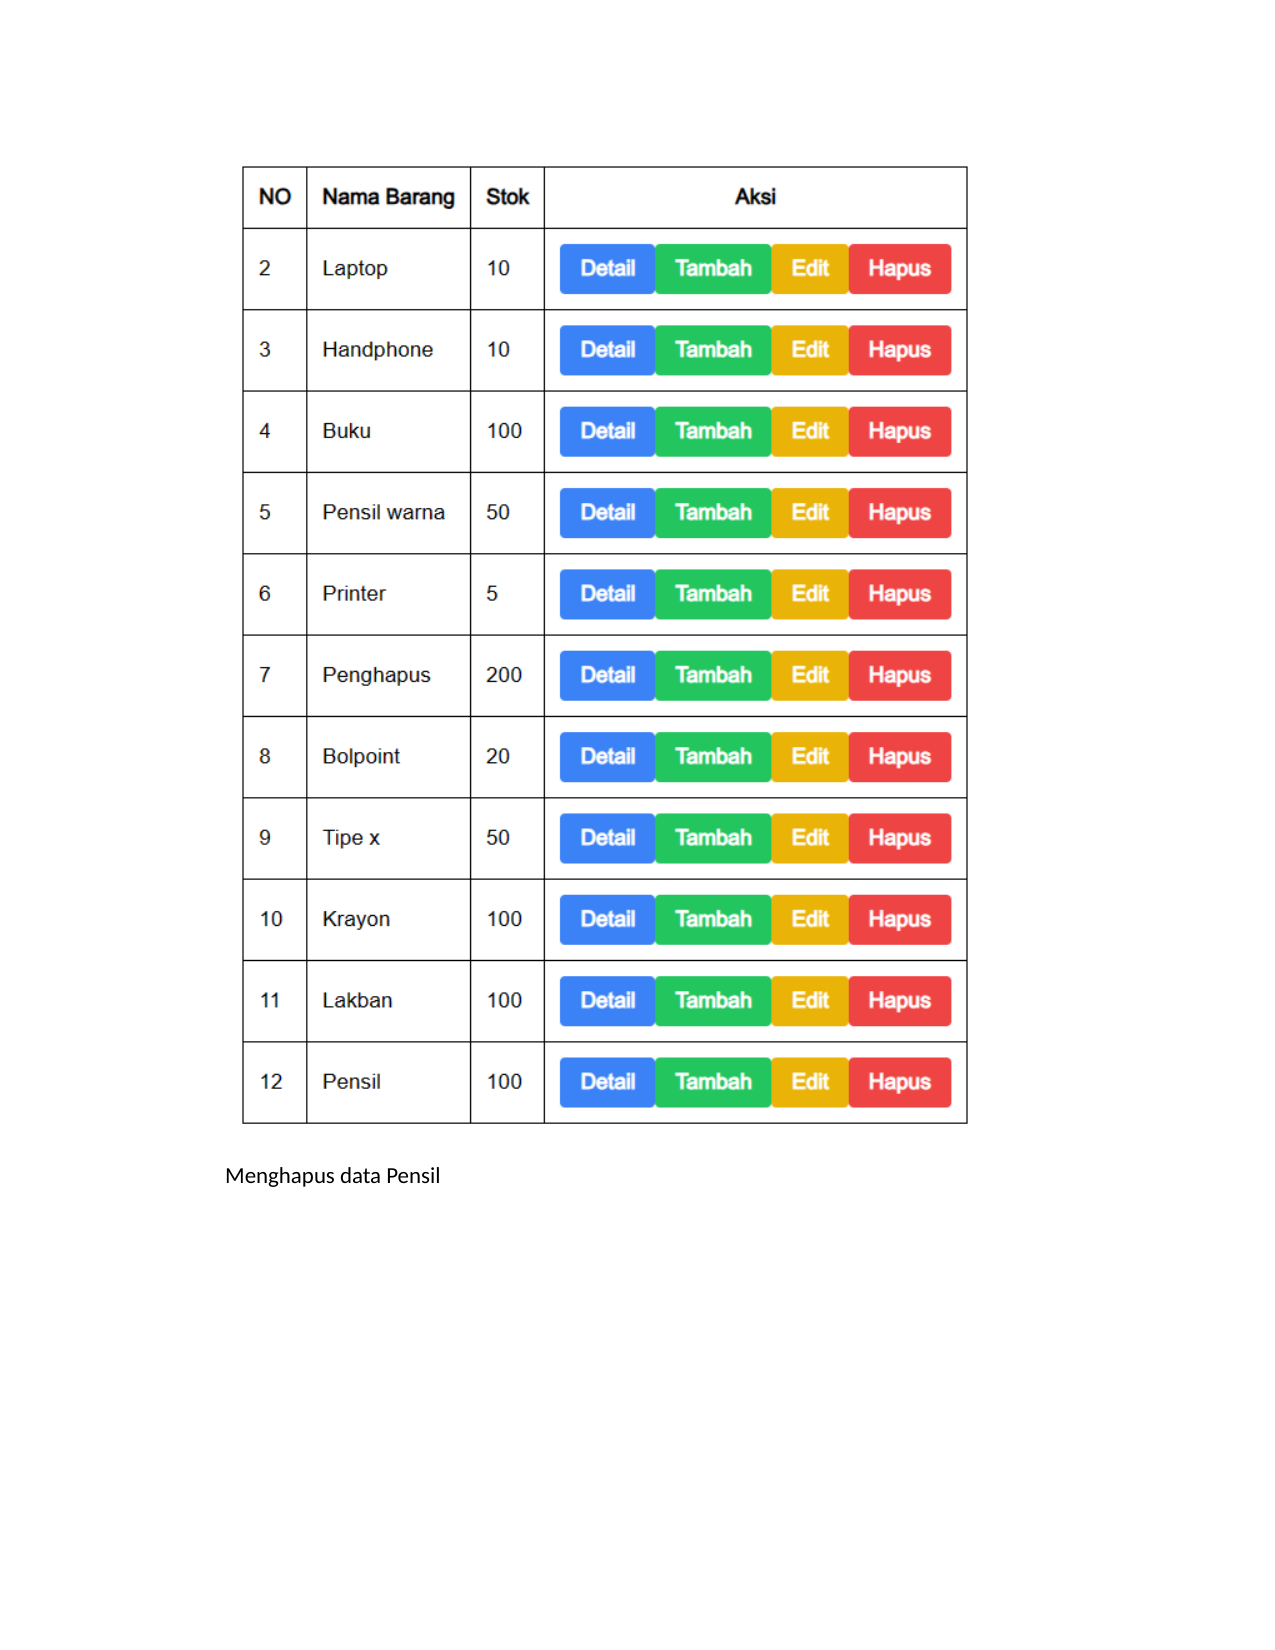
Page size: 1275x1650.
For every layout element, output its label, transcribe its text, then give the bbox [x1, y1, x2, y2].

list Menghapus data Pensil [225, 1161, 1125, 1189]
picture [225, 150, 984, 1159]
